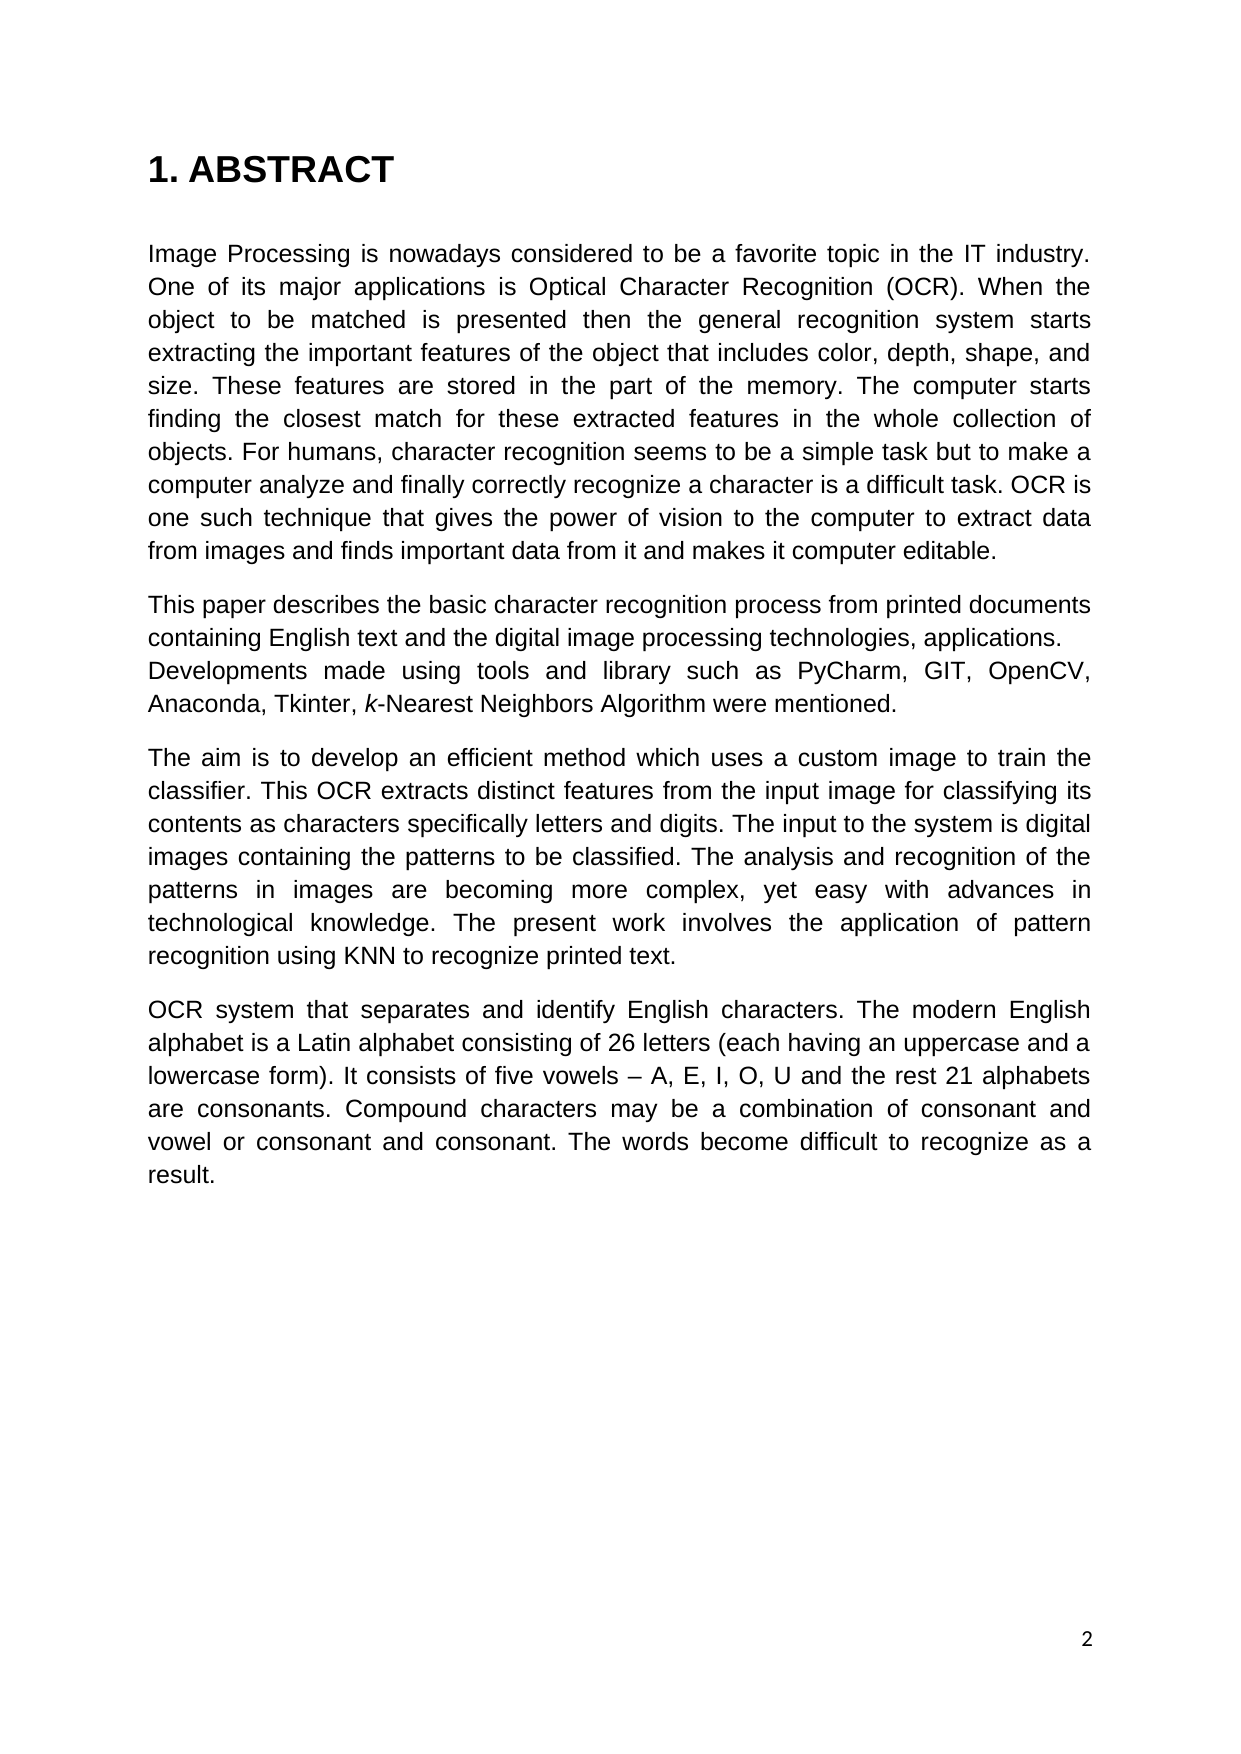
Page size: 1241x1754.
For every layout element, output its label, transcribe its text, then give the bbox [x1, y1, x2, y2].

text 1. ABSTRACT [148, 148, 1093, 191]
text The aim is to develop an efficient method which uses a custom image to train the classifier. This OCR extracts distinct features from the input image for classifying its contents as characters specifically letters and digits. The input to the system is digital images containing the patterns to be classified. The analysis and recognition of the patterns in images are becoming more complex, yet easy with advances in technological knowledge. The present work involves the application of pattern recognition using KNN to recognize printed text. [148, 743, 1093, 970]
text Developments made using tools and library such as PyCharm, GIT, OpenCV, Anaconda, Tkinter, k-Nearest Neighbors Algorithm were mentioned. [148, 656, 1093, 718]
text Image Processing is nowadays considered to be a favorite topic in the IT industry. One of its major applications is Optical Character Recognition (OCR). When the object to be matched is presented then the general recognition system starts extracting the important features of the object that includes color, depth, shape, and size. These features are stored in the part of the memory. The computer starts finding the closest match for these extracted features in the whole collection of objects. For humans, character recognition seems to be a simple task but to make a computer analyze and finally correctly recognize a character is a difficult task. OCR is one such technique that gives the power of vision to the computer to extract data from images and finds important data from it and makes it computer editable. [148, 239, 1093, 565]
text OCR system that separates and identify English characters. The modern English alphabet is a Latin alphabet consisting of 26 letters (each having an uppercase and a lowercase form). It consists of five vowels – A, E, I, O, U and the rest 21 alphabets are consonants. Compound characters may be a combination of consonant and vowel or consonant and consonant. The words become difficult to recognize as a result. [148, 995, 1093, 1189]
text This paper describes the basic character recognition process from printed documents containing English text and the digital image processing technologies, applications. [148, 590, 1093, 652]
